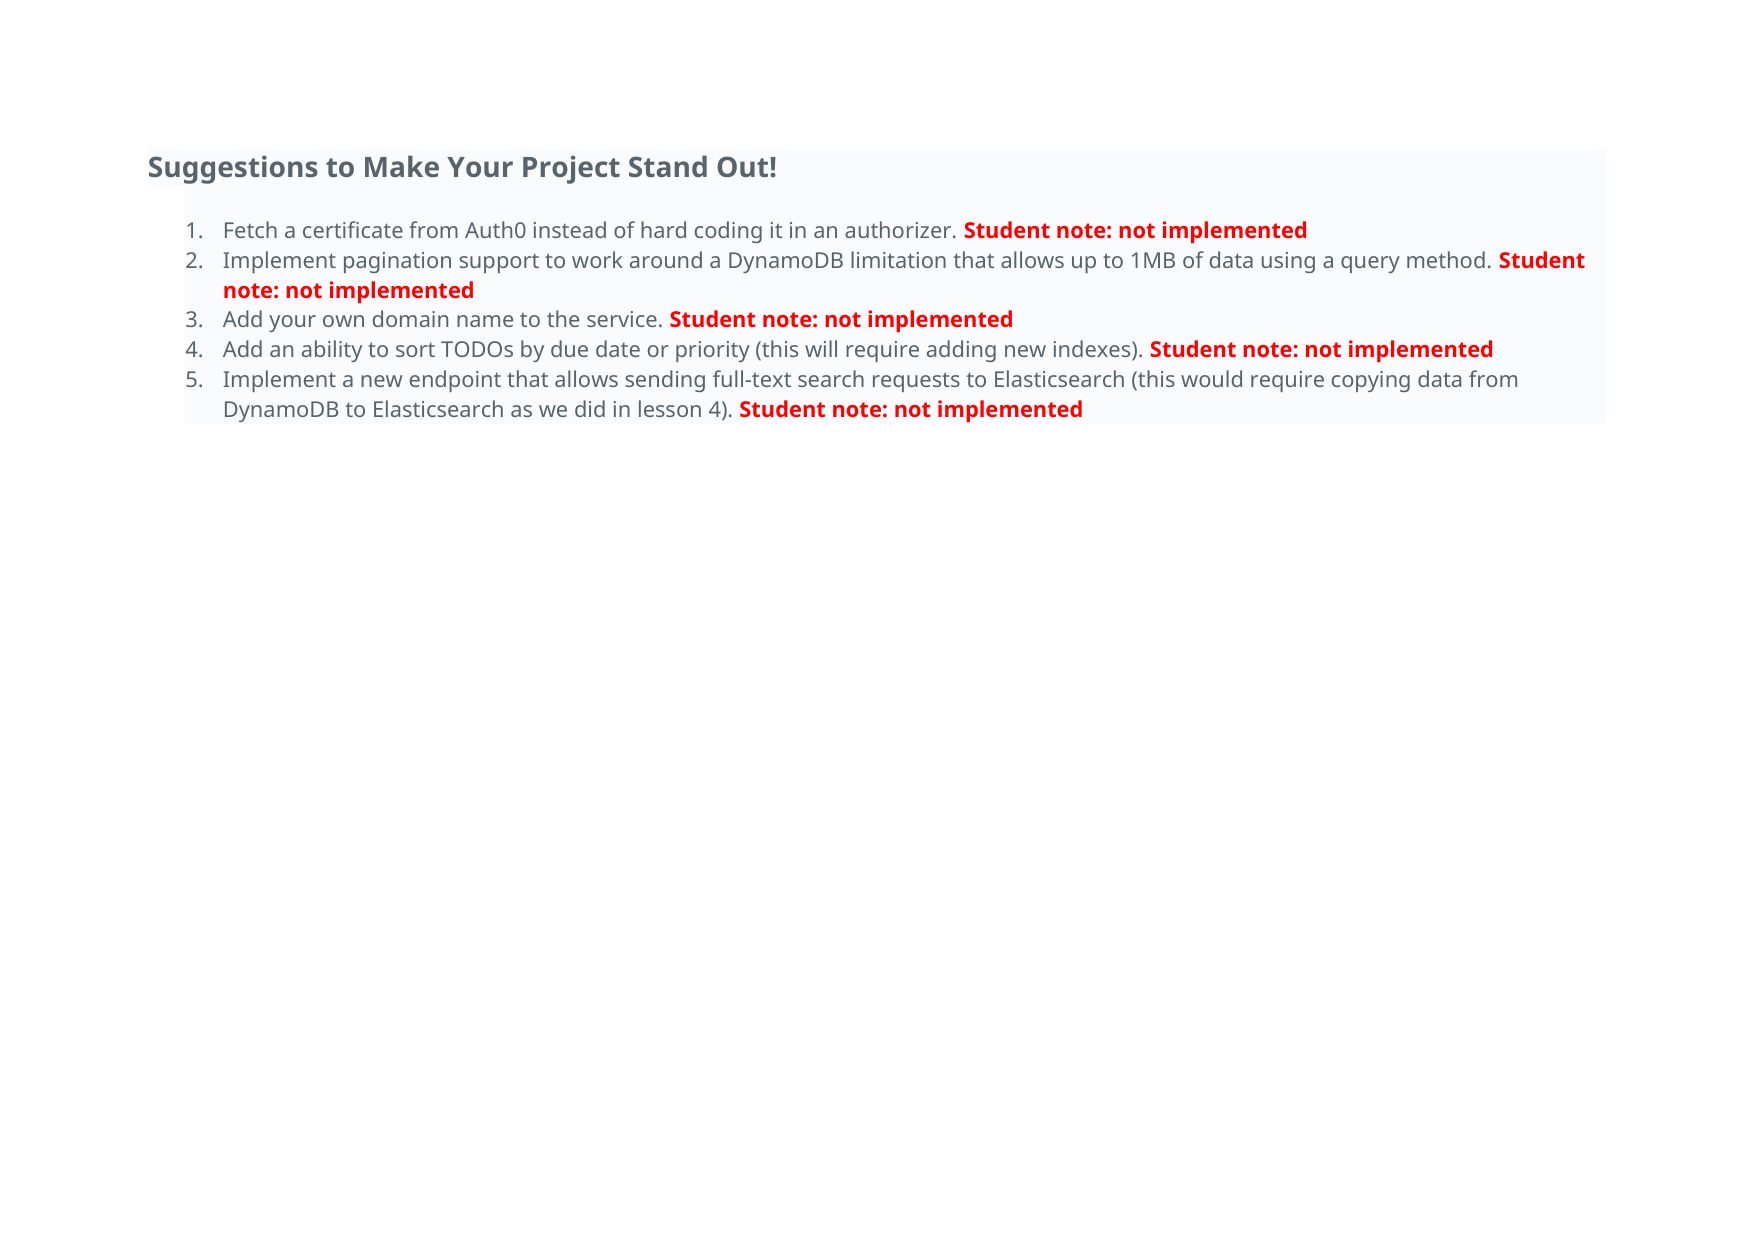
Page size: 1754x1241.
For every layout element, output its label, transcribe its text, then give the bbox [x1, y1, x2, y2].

list Add your own domain name to the service. Student note: not implemented [185, 304, 1606, 334]
list Implement a new endpoint that allows sending full-text search requests to Elasticsearch (this would require copying data from DynamoDB to Elasticsearch as we did in lesson 4). Student note: not implemented [185, 364, 1606, 424]
list Implement pagination support to work around a DynamoDB limitation that allows up to 1MB of data using a query method. Student note: not implemented [185, 245, 1606, 304]
text Suggestions to Make Your Project Stand Out! [148, 148, 1606, 186]
list Fetch a certificate from Auth0 instead of hard coding it in an authorizer. Student note: not implemented [185, 215, 1606, 245]
list Add an ability to sort TODOs by due date or priority (this will require adding new indexes). Student note: not implemented [185, 334, 1606, 364]
